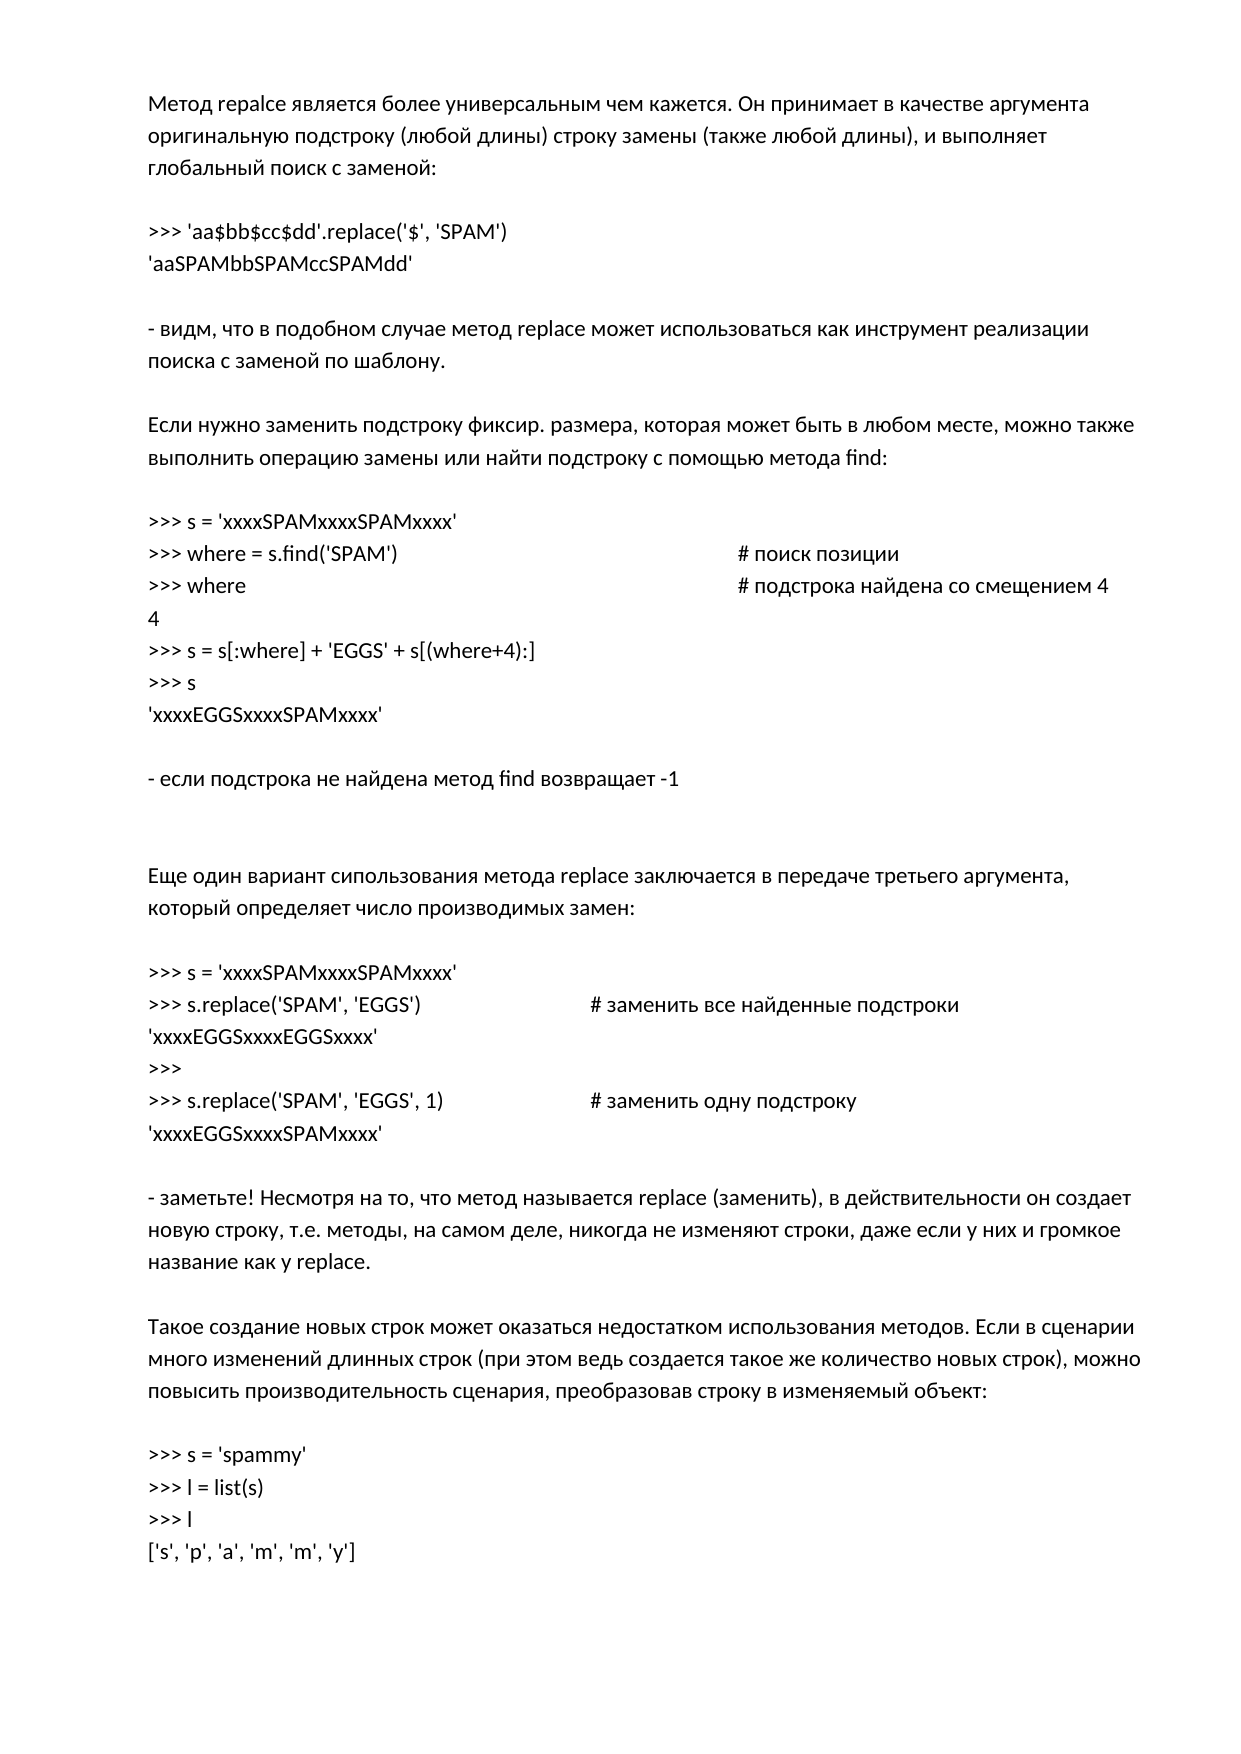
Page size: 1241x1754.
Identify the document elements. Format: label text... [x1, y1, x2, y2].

text - заметьте! Несмотря на то, что метод называется replace (заменить), в действительности он создает новую строку, т.е. методы, на самом деле, никогда не изменяют строки, даже если у них и громкое название как у replace. [148, 1183, 1152, 1275]
text 'aaSPAMbbSPAMccSPAMdd' [148, 249, 1152, 278]
text >>> s.replace('SPAM', 'EGGS') # заменить все найденные подстроки [148, 990, 1152, 1018]
text >>> s = 'xxxxSPAMxxxxSPAMxxxx' [148, 958, 1152, 986]
text 'xxxxEGGSxxxxEGGSxxxx' [148, 1022, 1152, 1050]
text >>> s [148, 668, 1152, 696]
text >>> 'aa$bb$cc$dd'.replace('$', 'SPAM') [148, 217, 1152, 245]
text Если нужно заменить подстроку фиксир. размера, которая может быть в любом месте, можно также выполнить операцию замены или найти подстроку с помощью метода find: [148, 411, 1152, 471]
text Еще один вариант сипользования метода replace заключается в передаче третьего аргумента, который определяет число производимых замен: [148, 861, 1152, 921]
text - видм, что в подобном случае метод replace может использоваться как инструмент реализации поиска с заменой по шаблону. [148, 314, 1152, 374]
text >>> l = list(s) [148, 1473, 1152, 1501]
text >>> [148, 1054, 1152, 1082]
text >>> s = s[:where] + 'EGGS' + s[(where+4):] [148, 636, 1152, 664]
text >>> s = 'spammy' [148, 1441, 1152, 1468]
text 'xxxxEGGSxxxxSPAMxxxx' [148, 700, 1152, 728]
text Такое создание новых строк может оказаться недостатком использования методов. Если в сценарии много изменений длинных строк (при этом ведь создается такое же количество новых строк), можно повысить производительность сценария, преобразовав строку в изменяемый объект: [148, 1312, 1152, 1404]
text 4 [148, 604, 1152, 632]
text Метод repalce является более универсальным чем кажется. Он принимает в качестве аргумента оригинальную подстроку (любой длины) строку замены (также любой длины), и выполняет глобальный поиск с заменой: [148, 89, 1152, 181]
text 'xxxxEGGSxxxxSPAMxxxx' [148, 1119, 1152, 1147]
text >>> where # подстрока найдена со смещением 4 [148, 571, 1152, 599]
text >>> s.replace('SPAM', 'EGGS', 1) # заменить одну подстроку [148, 1086, 1152, 1114]
text >>> l [148, 1505, 1152, 1533]
text >>> s = 'xxxxSPAMxxxxSPAMxxxx' [148, 507, 1152, 535]
text ['s', 'p', 'a', 'm', 'm', 'y'] [148, 1537, 1152, 1565]
text - если подстрока не найдена метод find возвращает -1 [148, 764, 1152, 793]
text >>> where = s.find('SPAM') # поиск позиции [148, 539, 1152, 567]
